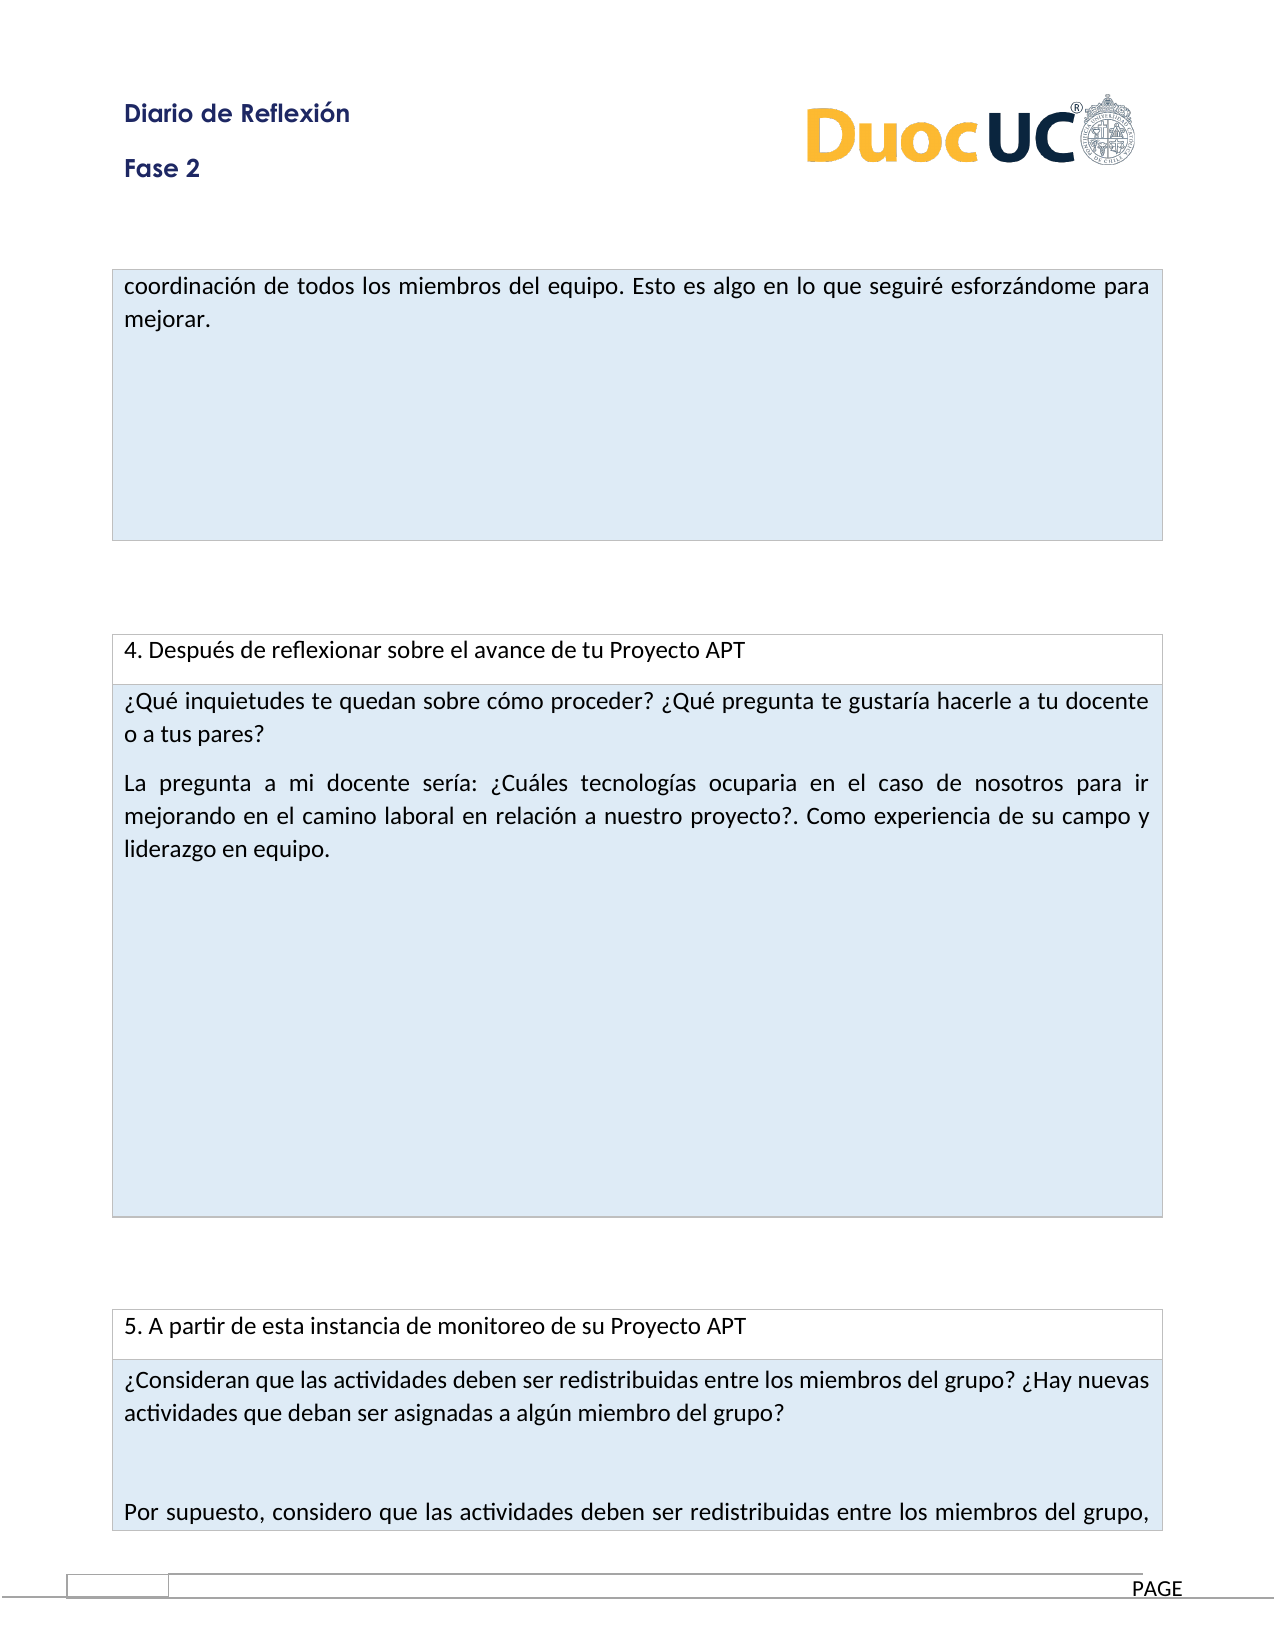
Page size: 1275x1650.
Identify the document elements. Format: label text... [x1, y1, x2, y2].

table_header 5. A partir de esta instancia de monitoreo de su Proyecto APT [113, 1310, 1162, 1359]
picture [807, 94, 1135, 165]
table_cell ¿Qué inquietudes te quedan sobre cómo proceder? ¿Qué pregunta te gustaría hacerle a tu docente o a tus pares? La pregunta a mi docente sería: ¿Cuáles tecnologías ocuparia en el caso de nosotros para ir mejorando en el camino laboral en relación a nuestro proyecto?. Como experiencia de su campo y liderazgo en equipo. [113, 685, 1162, 1216]
table_header 4. Después de reflexionar sobre el avance de tu Proyecto APT [113, 635, 1162, 684]
